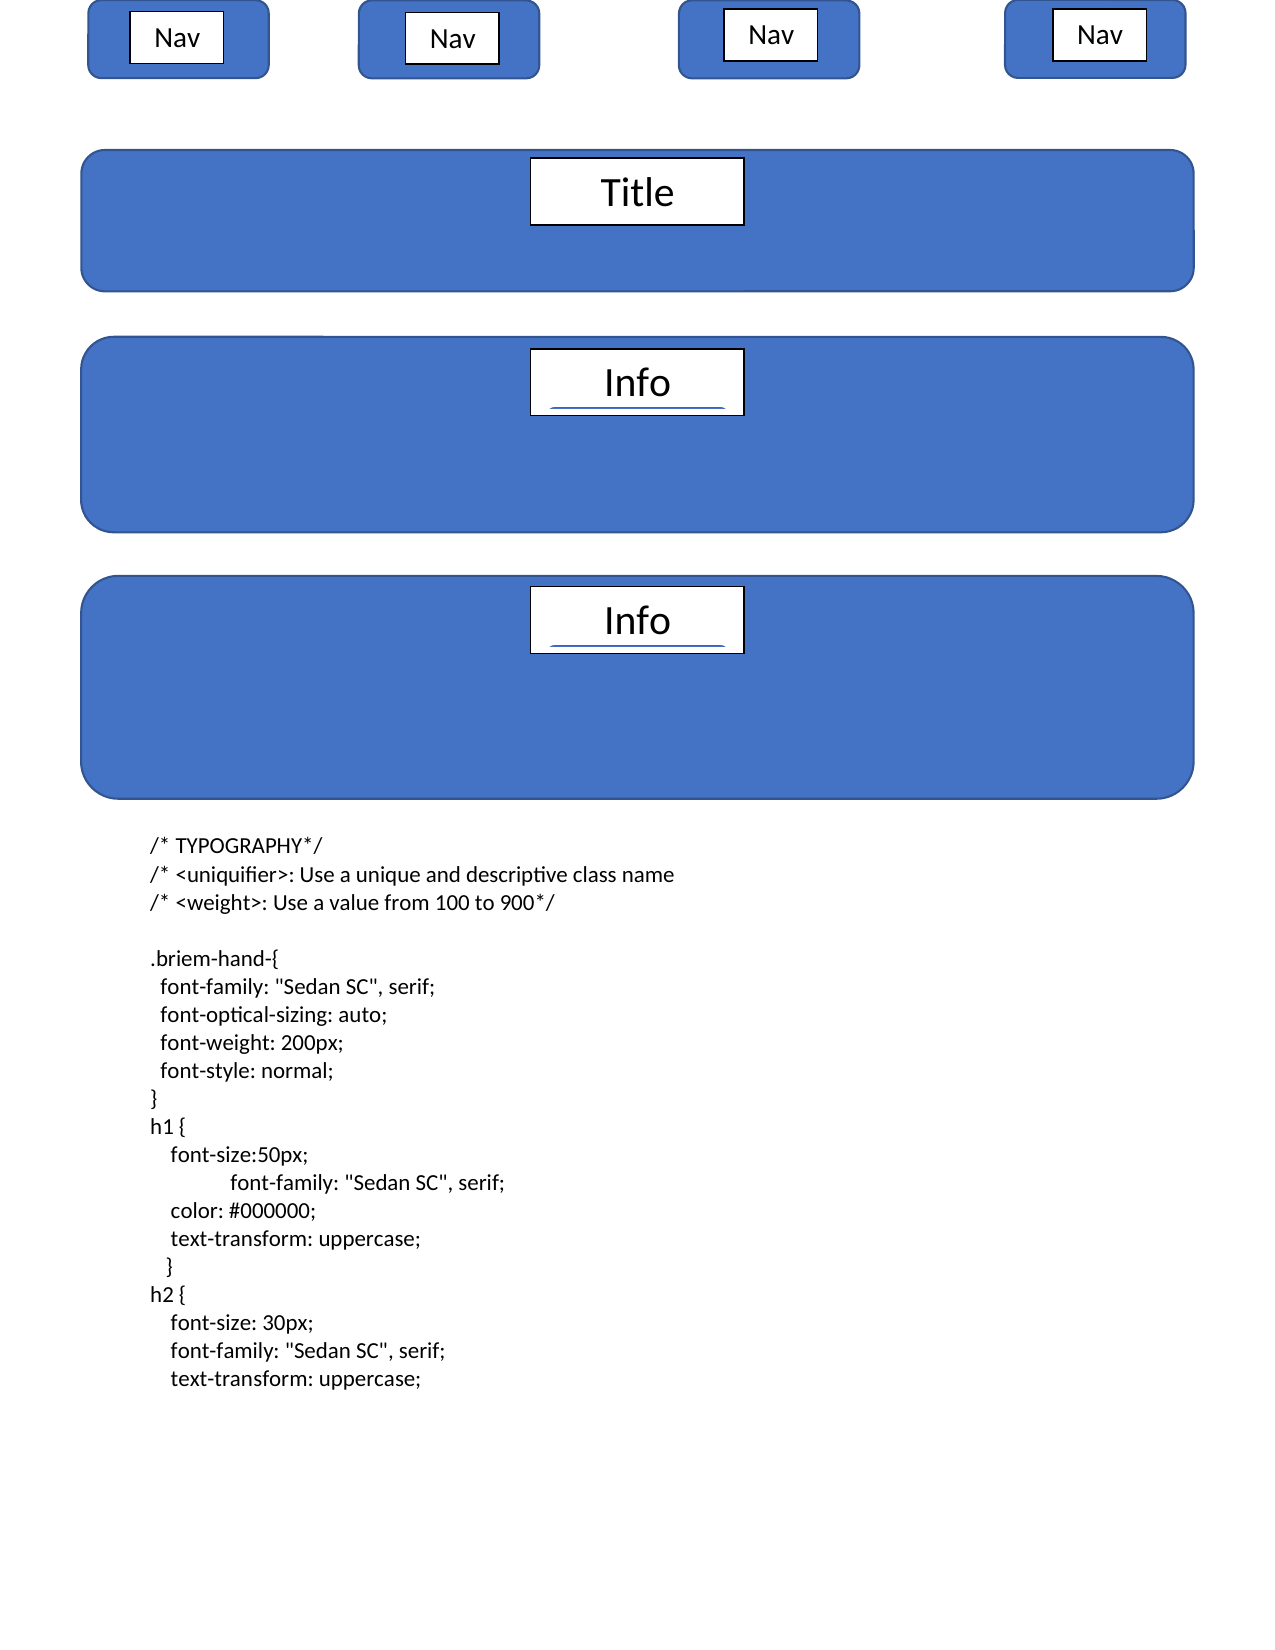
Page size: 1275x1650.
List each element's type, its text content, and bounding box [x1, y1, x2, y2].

text } [150, 1252, 1125, 1280]
text h2 { [150, 1280, 1125, 1308]
text } [150, 1084, 1125, 1112]
text .briem-hand-{ [150, 944, 1125, 972]
text font-size: 30px; [150, 1308, 1125, 1336]
text font-size:50px; [150, 1140, 1125, 1168]
text /* TYPOGRAPHY*/ [150, 832, 1125, 860]
text text-transform: uppercase; [150, 1364, 1125, 1392]
text /* <weight>: Use a value from 100 to 900*/ [150, 888, 1125, 916]
text font-style: normal; [150, 1056, 1125, 1084]
text font-optical-sizing: auto; [150, 1000, 1125, 1028]
text h1 { [150, 1112, 1125, 1140]
text font-weight: 200px; [150, 1028, 1125, 1056]
text font-family: "Sedan SC", serif; [150, 1336, 1125, 1364]
text font-family: "Sedan SC", serif; [150, 972, 1125, 1000]
text color: #000000; [150, 1196, 1125, 1224]
text text-transform: uppercase; [150, 1224, 1125, 1252]
text font-family: "Sedan SC", serif; [150, 1168, 1125, 1196]
text /* <uniquifier>: Use a unique and descriptive class name [150, 860, 1125, 888]
